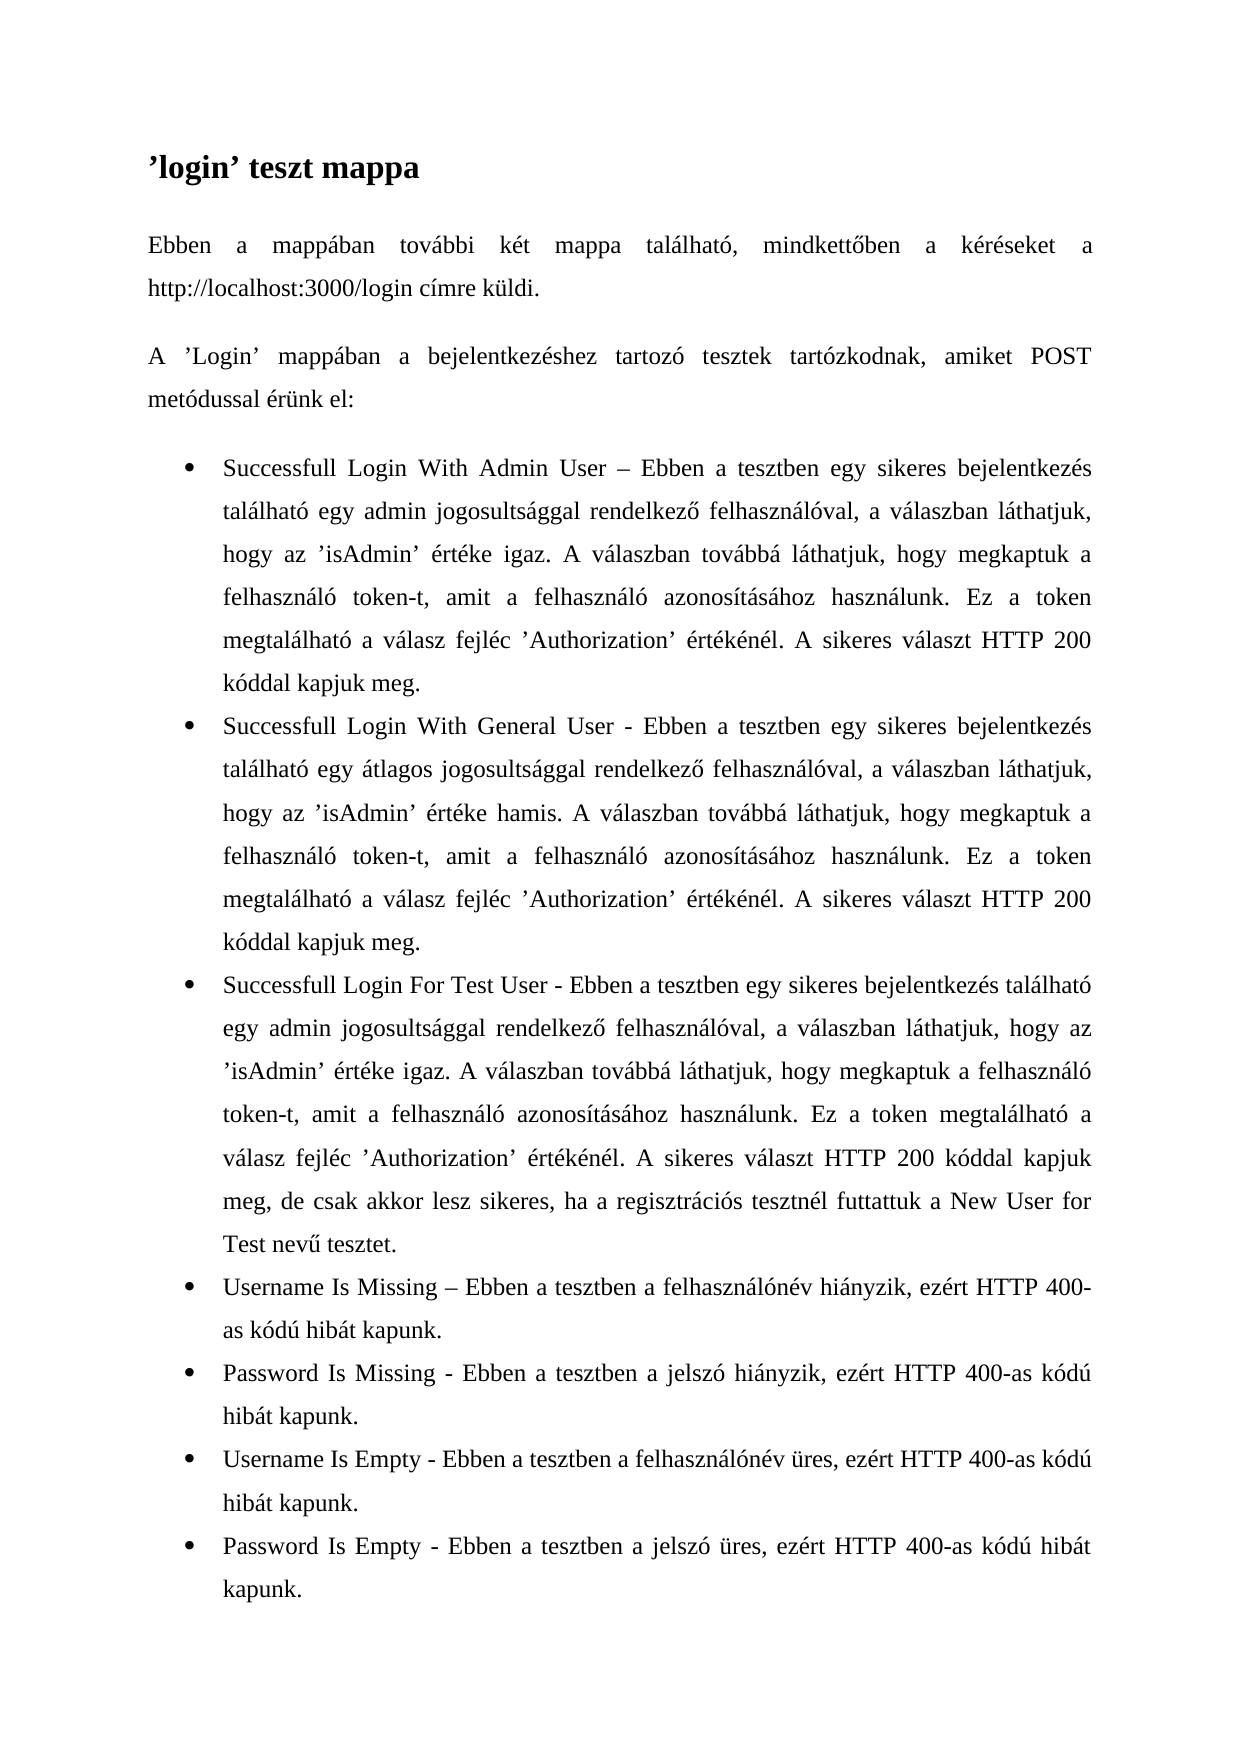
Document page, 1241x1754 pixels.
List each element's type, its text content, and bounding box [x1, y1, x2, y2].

list Username Is Empty - Ebben a tesztben a felhasználónév üres, ezért HTTP 400-as kódú hibát kapunk. [185, 1444, 1093, 1516]
list Successfull Login For Test User - Ebben a tesztben egy sikeres bejelentkezés található egy admin jogosultsággal rendelkező felhasználóval, a válaszban láthatjuk, hogy az ’isAdmin’ értéke igaz. A válaszban továbbá láthatjuk, hogy megkaptuk a felhasználó token-t, amit a felhasználó azonosításához használunk. Ez a token megtalálható a válasz fejléc ’Authorization’ értékénél. A sikeres választ HTTP 200 kóddal kapjuk meg, de csak akkor lesz sikeres, ha a regisztrációs tesztnél futtattuk a New User for Test nevű tesztet. [185, 970, 1093, 1258]
list Successfull Login With Admin User – Ebben a tesztben egy sikeres bejelentkezés található egy admin jogosultsággal rendelkező felhasználóval, a válaszban láthatjuk, hogy az ’isAdmin’ értéke igaz. A válaszban továbbá láthatjuk, hogy megkaptuk a felhasználó token-t, amit a felhasználó azonosításához használunk. Ez a token megtalálható a válasz fejléc ’Authorization’ értékénél. A sikeres választ HTTP 200 kóddal kapjuk meg. [185, 453, 1093, 697]
list Successfull Login With General User - Ebben a tesztben egy sikeres bejelentkezés található egy átlagos jogosultsággal rendelkező felhasználóval, a válaszban láthatjuk, hogy az ’isAdmin’ értéke hamis. A válaszban továbbá láthatjuk, hogy megkaptuk a felhasználó token-t, amit a felhasználó azonosításához használunk. Ez a token megtalálható a válasz fejléc ’Authorization’ értékénél. A sikeres választ HTTP 200 kóddal kapjuk meg. [185, 711, 1093, 956]
text Ebben a mappában további két mappa található, mindkettőben a kéréseket a http://localhost:3000/login címre küldi. [148, 230, 1093, 302]
subtitle ’login’ teszt mappa [148, 148, 1093, 186]
text A ’Login’ mappában a bejelentkezéshez tartozó tesztek tartózkodnak, amiket POST metódussal érünk el: [148, 341, 1093, 413]
list Password Is Missing - Ebben a tesztben a jelszó hiányzik, ezért HTTP 400-as kódú hibát kapunk. [185, 1358, 1093, 1430]
list Password Is Empty - Ebben a tesztben a jelszó üres, ezért HTTP 400-as kódú hibát kapunk. [185, 1531, 1093, 1603]
list Username Is Missing – Ebben a tesztben a felhasználónév hiányzik, ezért HTTP 400-as kódú hibát kapunk. [185, 1272, 1093, 1344]
